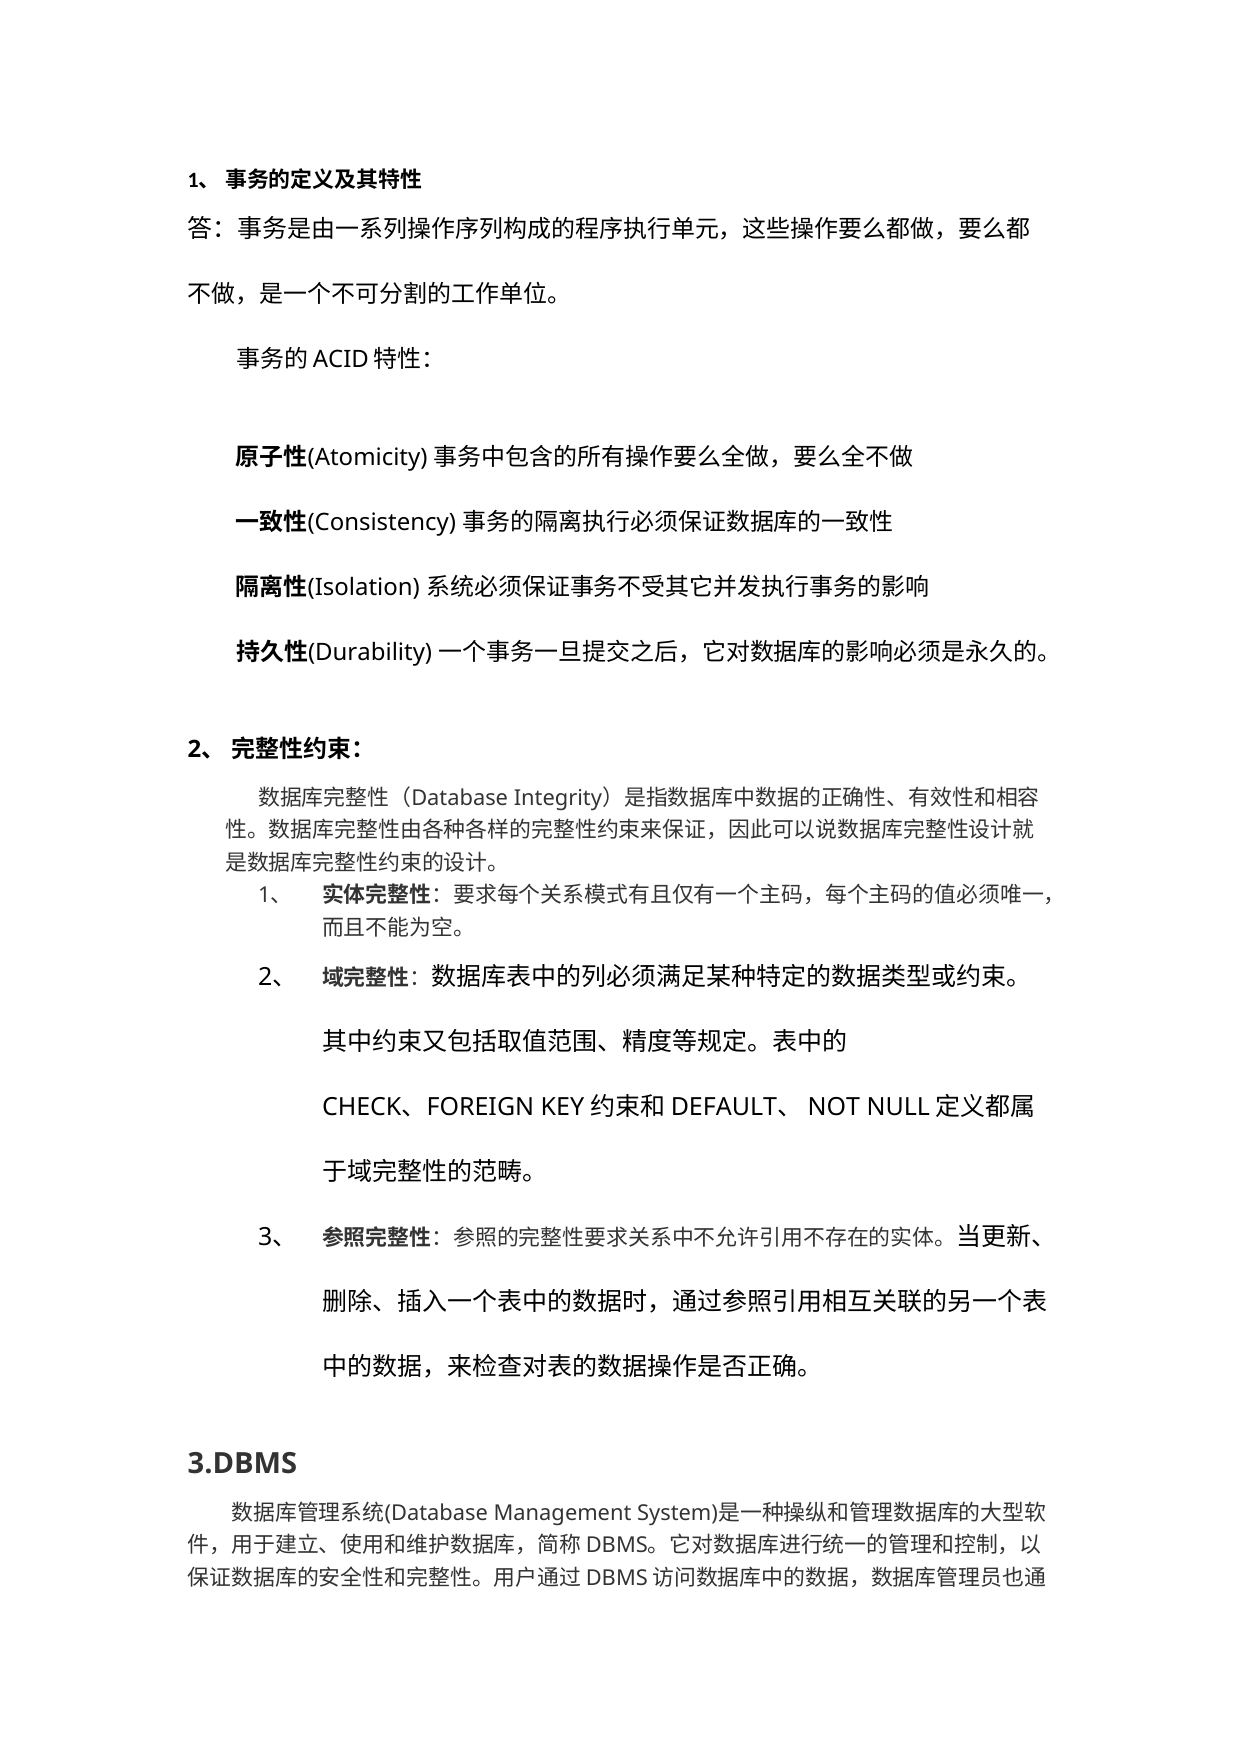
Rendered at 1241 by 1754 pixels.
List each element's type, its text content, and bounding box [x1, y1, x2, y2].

list 完整性约束： [187, 714, 1053, 779]
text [187, 1494, 1053, 1592]
text 持久性(Durability) 一个事务一旦提交之后，它对数据库的影响必须是永久的。 [187, 617, 1053, 682]
list 实体完整性：要求每个关系模式有且仅有一个主码，每个主码的值必须唯一，而且不能为空。 [258, 877, 1053, 942]
list 参照完整性：参照的完整性要求关系中不允许引用不存在的实体。当更新、删除、插入一个表中的数据时，通过参照引用相互关联的另一个表中的数据，来检查对表的数据操作是否正确。 [258, 1202, 1053, 1397]
text 3.DBMS [187, 1429, 1053, 1494]
list 域完整性：数据库表中的列必须满足某种特定的数据类型或约束。其中约束又包括取值范围、精度等规定。表中的CHECK、FOREIGN KEY 约束和DEFAULT、 NOT NULL定义都属于域完整性的范畴。 [258, 942, 1053, 1202]
text 数据库完整性（Database Integrity）是指数据库中数据的正确性、有效性和相容性。数据库完整性由各种各样的完整性约束来保证，因此可以说数据库完整性设计就是数据库完整性约束的设计。 [225, 779, 1053, 877]
list 事务的定义及其特性 [187, 162, 1053, 194]
text 一致性(Consistency) 事务的隔离执行必须保证数据库的一致性 [187, 487, 1053, 552]
text 事务的ACID特性： [187, 324, 1053, 389]
text 隔离性(Isolation) 系统必须保证事务不受其它并发执行事务的影响 [187, 552, 1053, 617]
text 原子性(Atomicity) 事务中包含的所有操作要么全做，要么全不做 [187, 422, 1053, 487]
text 答：事务是由一系列操作序列构成的程序执行单元，这些操作要么都做，要么都不做，是一个不可分割的工作单位。 [187, 194, 1053, 324]
